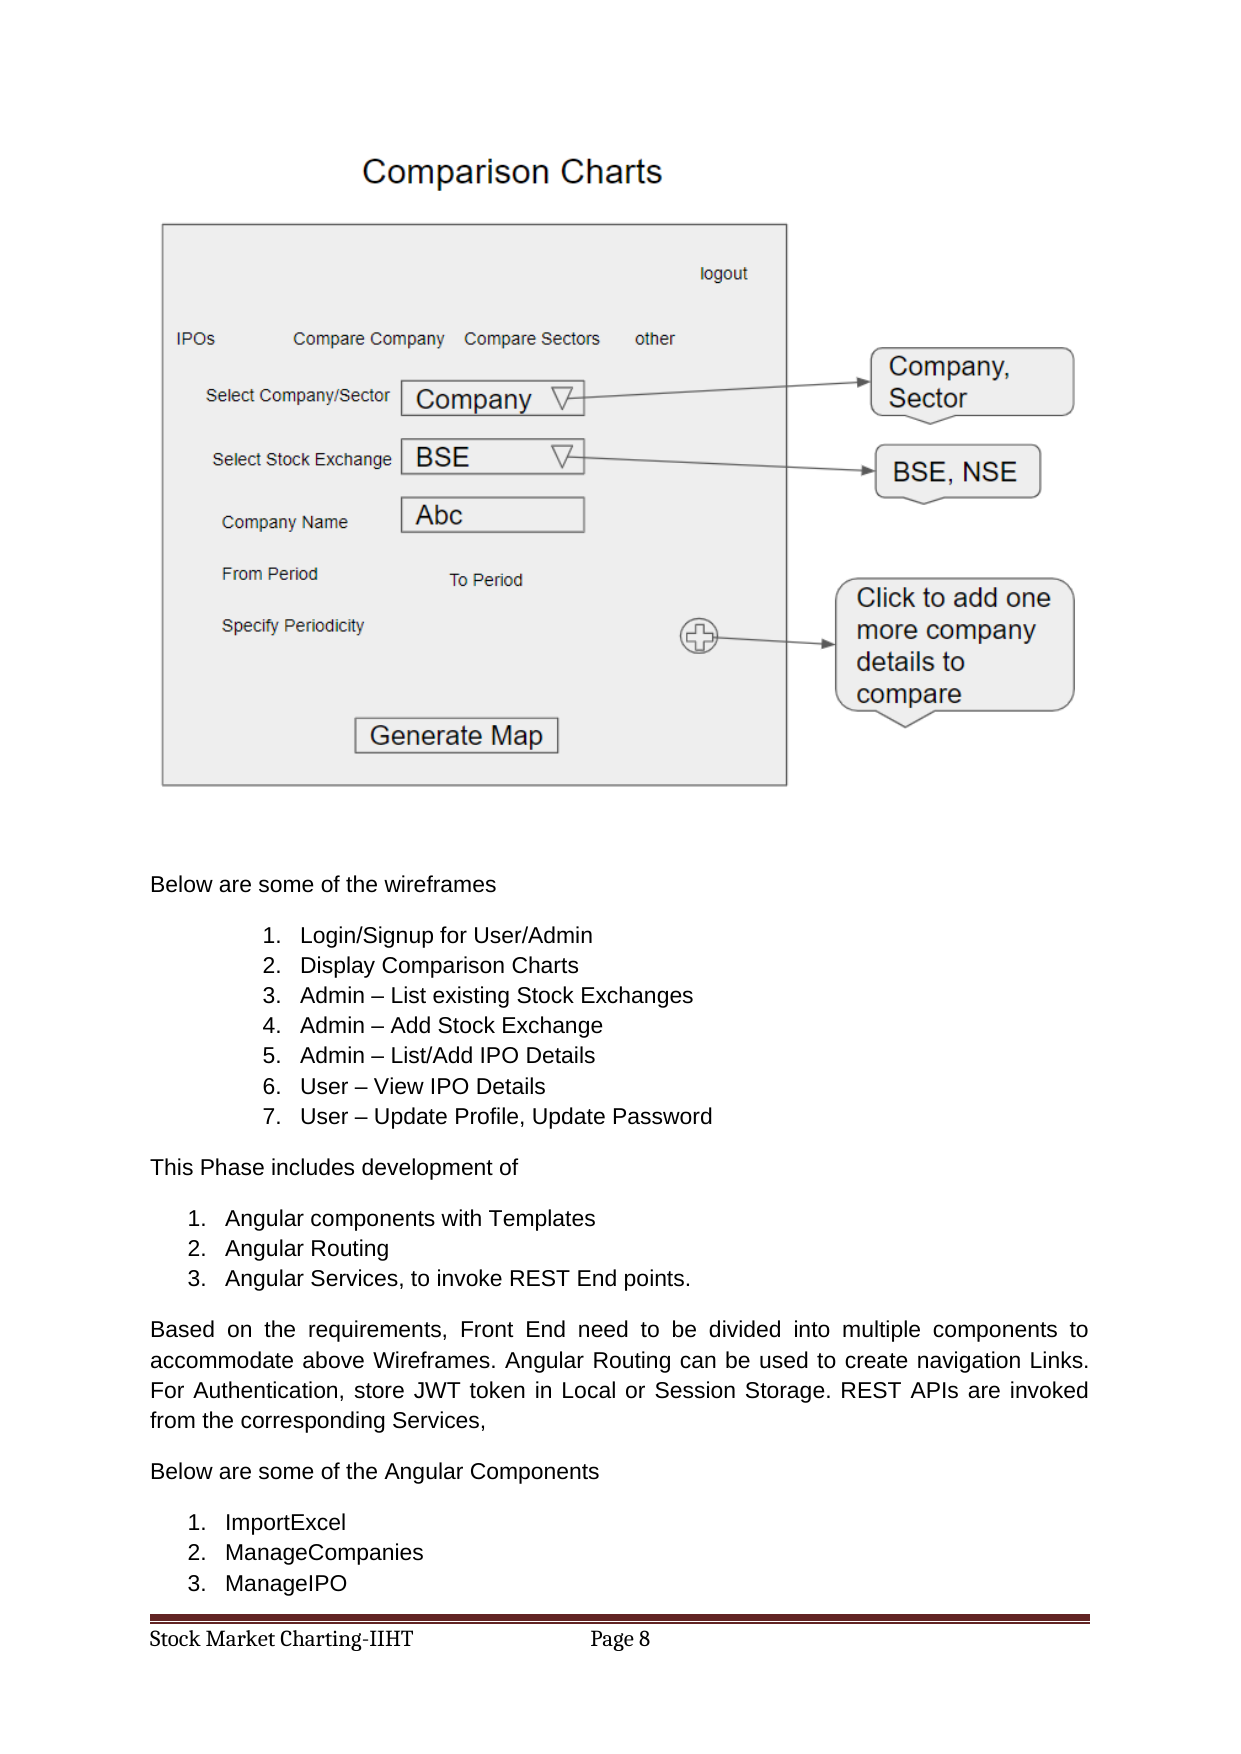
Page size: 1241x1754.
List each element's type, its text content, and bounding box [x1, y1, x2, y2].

list ImportExcel [187, 1509, 1090, 1535]
list Display Comparison Charts [262, 952, 1090, 978]
list Admin – List existing Stock Exchanges [262, 982, 1090, 1008]
list Angular Routing [187, 1235, 1090, 1261]
text Below are some of the wireframes [150, 871, 1090, 897]
list User – View IPO Details [262, 1073, 1090, 1099]
text This Phase includes development of [150, 1154, 1090, 1180]
list User – Update Profile, Update Password [262, 1103, 1090, 1129]
list Admin – List/Add IPO Details [262, 1042, 1090, 1069]
list ManageIPO [187, 1569, 1090, 1596]
picture [150, 150, 1090, 793]
list Admin – Add Stock Exchange [262, 1012, 1090, 1038]
list Login/Signup for User/Admin [262, 922, 1090, 948]
text Based on the requirements, Front End need to be divided into multiple components to accommodate above Wireframes. Angular Routing can be used to create navigation Links. For Authentication, store JWT token in Local or Session Storage. REST APIs are invoked from the corresponding Services, [150, 1316, 1090, 1433]
list Angular components with Templates [187, 1205, 1090, 1231]
list ManageCompanies [187, 1539, 1090, 1566]
text Below are some of the Angular Components [150, 1458, 1090, 1484]
list Angular Services, to invoke REST End points. [187, 1265, 1090, 1292]
